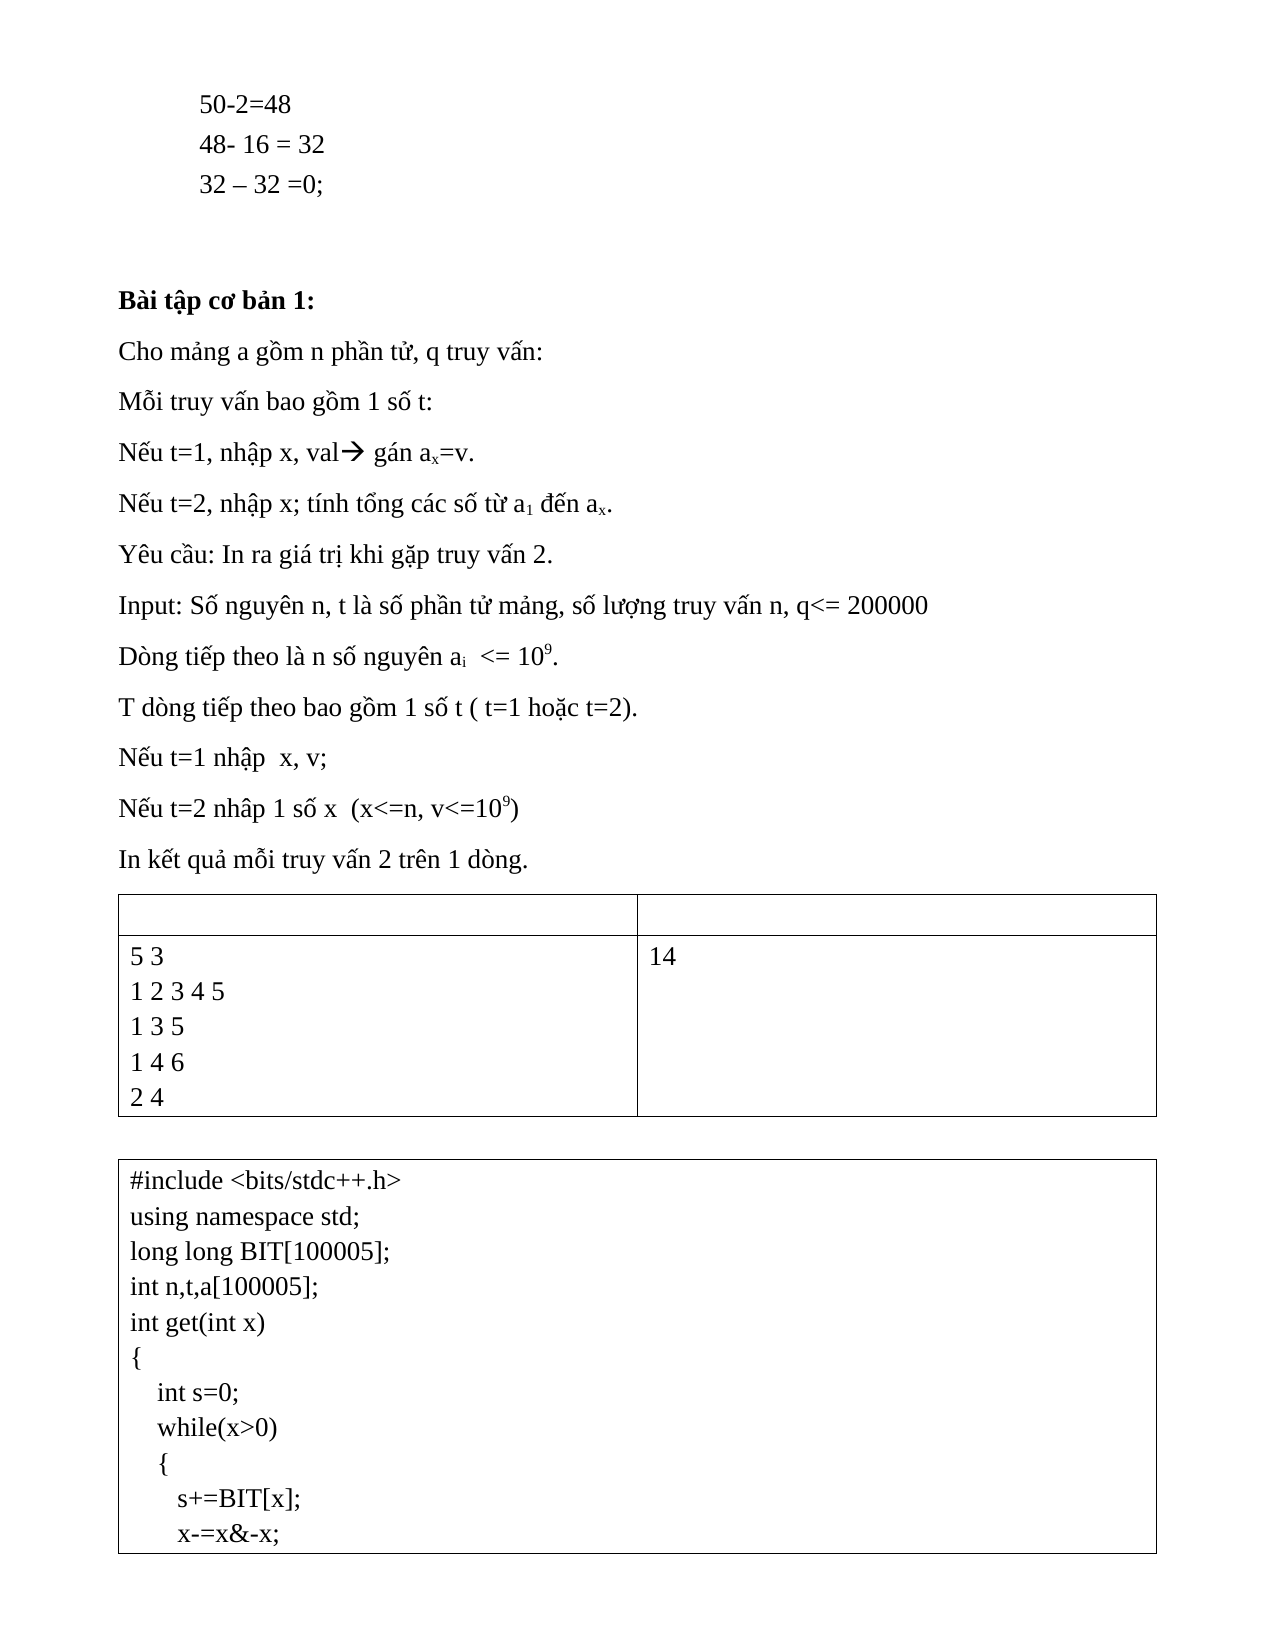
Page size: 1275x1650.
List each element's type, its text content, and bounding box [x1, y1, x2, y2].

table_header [119, 1160, 1156, 1553]
text Input: Số nguyên n, t là số phần tử mảng, số lượng truy vấn n, q<= 200000 [118, 589, 1157, 620]
text Bài tập cơ bản 1: [118, 284, 1157, 315]
text Dòng tiếp theo là n số nguyên ai <= 109. [118, 640, 1157, 671]
text Nếu t=1, nhập x, val gán ax=v. [118, 436, 1157, 467]
table_header [638, 895, 1156, 934]
text Nếu t=1 nhập x, v; [118, 741, 1157, 773]
text 48- 16 = 32 [118, 128, 1157, 160]
table_cell 14 [638, 936, 1156, 1116]
text Cho mảng a gồm n phần tử, q truy vấn: [118, 334, 1157, 366]
text Nếu t=2, nhập x; tính tổng các số từ a1 đến ax. [118, 487, 1157, 518]
text Nếu t=2 nhâp 1 số x (x<=n, v<=109) [118, 792, 1157, 823]
table_cell 5 3 1 2 3 4 5 1 3 5 1 4 6 2 4 [119, 936, 637, 1116]
table_header [119, 895, 637, 934]
text Yêu cầu: In ra giá trị khi gặp truy vấn 2. [118, 538, 1157, 569]
text 50-2=48 [118, 89, 1157, 120]
text Mỗi truy vấn bao gồm 1 số t: [118, 385, 1157, 417]
text T dòng tiếp theo bao gồm 1 số t ( t=1 hoặc t=2). [118, 691, 1157, 722]
text 32 – 32 =0; [118, 168, 1157, 199]
text In kết quả mỗi truy vấn 2 trên 1 dòng. [118, 843, 1157, 874]
